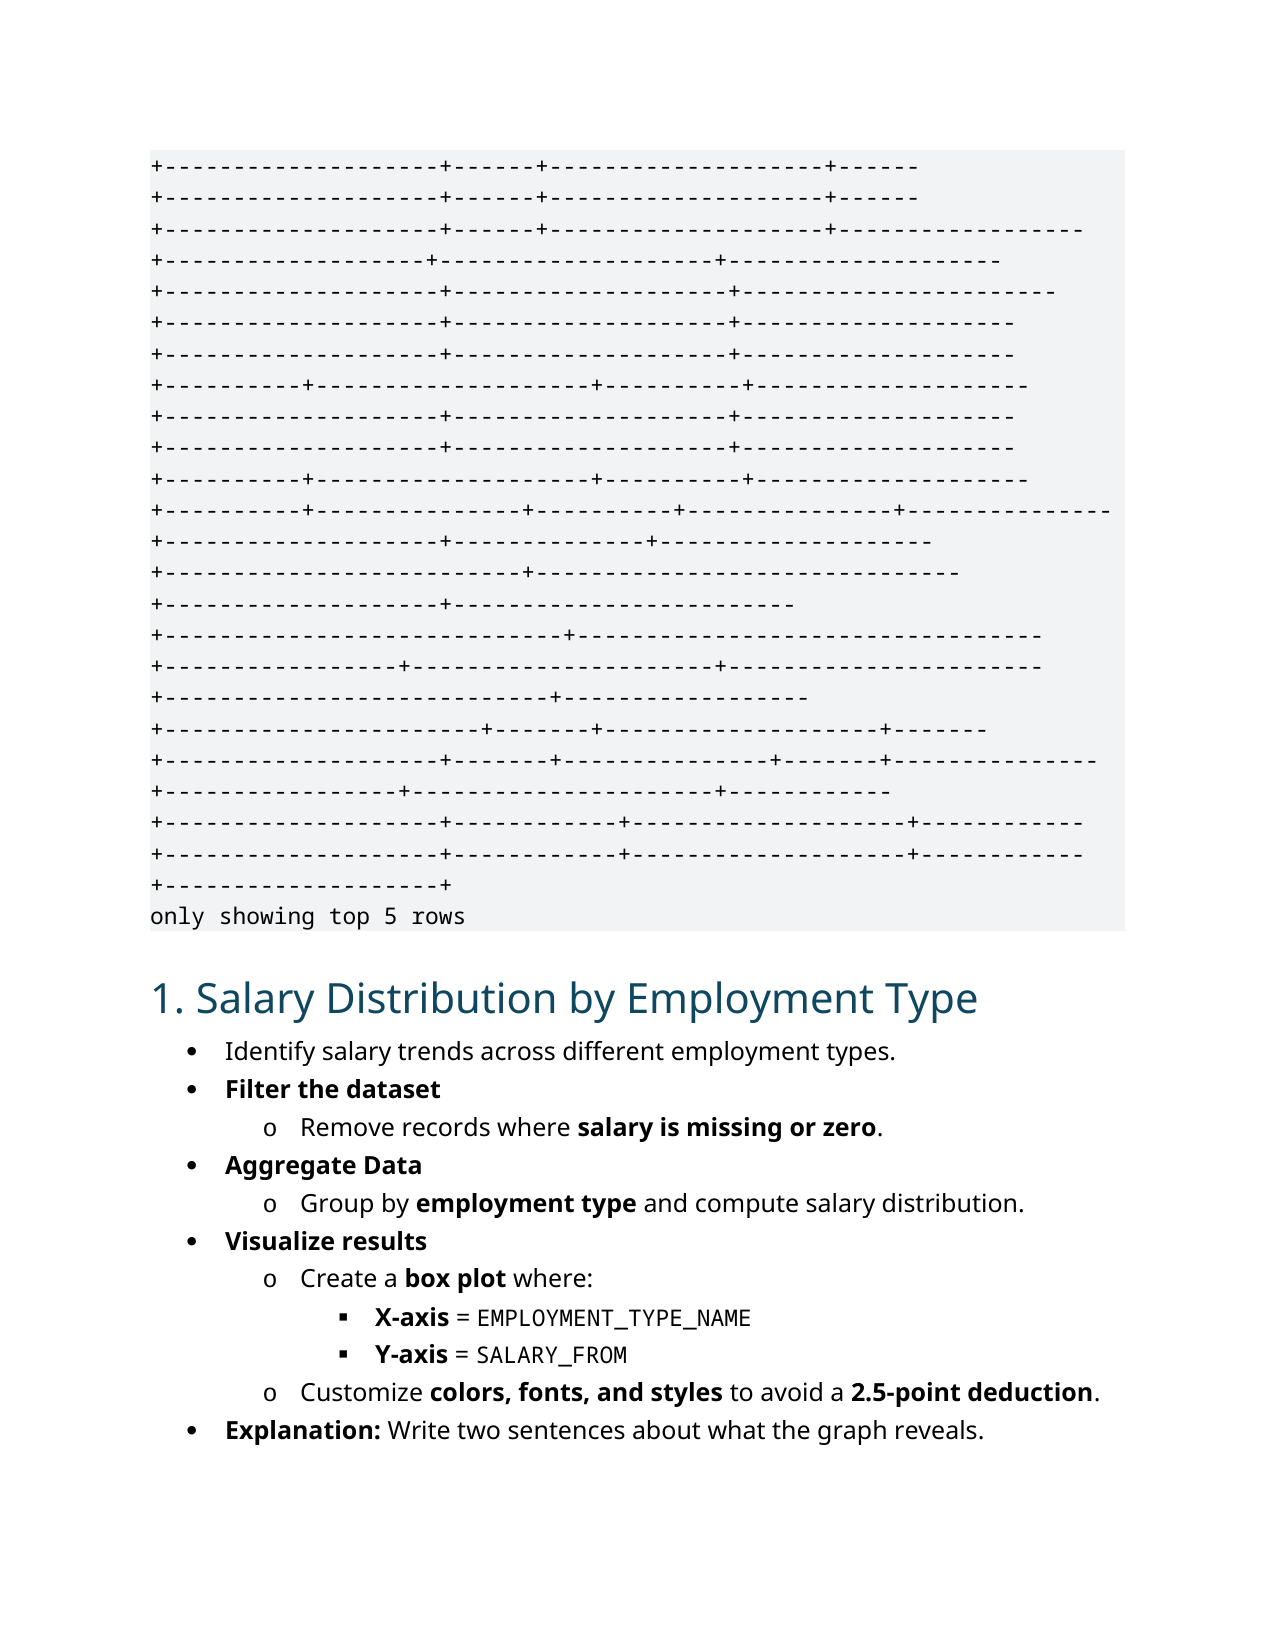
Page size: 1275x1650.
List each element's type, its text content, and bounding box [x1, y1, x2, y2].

subtitle 1. Salary Distribution by Employment Type [150, 969, 1125, 1026]
list Explanation: Write two sentences about what the graph reveals. [187, 1413, 1125, 1447]
list Group by employment type and compute salary distribution. [262, 1185, 1125, 1219]
list Y-axis = SALARY_FROM [337, 1337, 1125, 1371]
list X-axis = EMPLOYMENT_TYPE_NAME [337, 1299, 1125, 1333]
list Identify salary trends across different employment types. [187, 1034, 1125, 1068]
list Aggregate Data [187, 1147, 1125, 1182]
list Visualize results [187, 1223, 1125, 1257]
list Remove records where salary is missing or zero. [262, 1109, 1125, 1144]
list Customize colors, fonts, and styles to avoid a 2.5-point deduction. [262, 1375, 1125, 1409]
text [150, 150, 1125, 931]
list Create a box plot where: [262, 1261, 1125, 1295]
list Filter the dataset [187, 1072, 1125, 1106]
